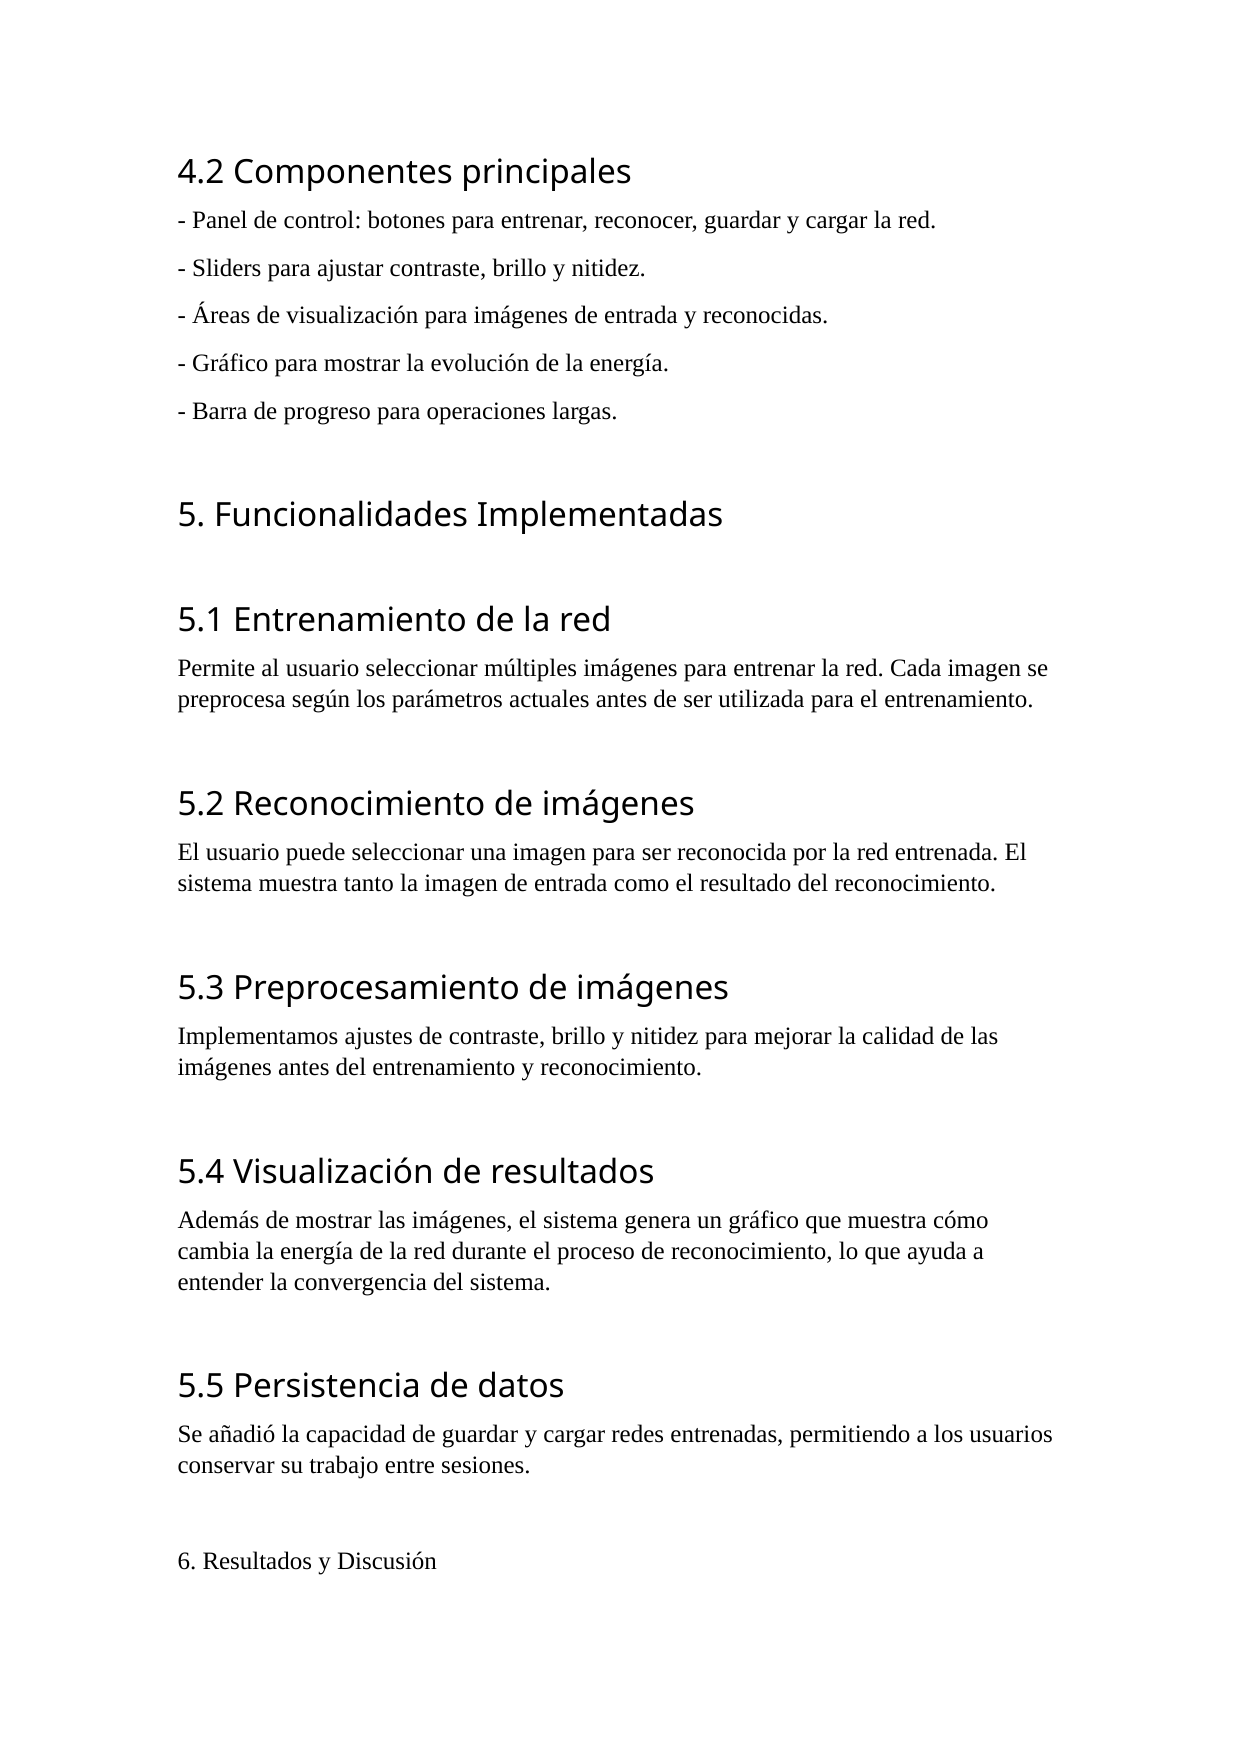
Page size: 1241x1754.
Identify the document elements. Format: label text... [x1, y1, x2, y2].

subtitle 5.4 Visualización de resultados [177, 1147, 1063, 1193]
subtitle 5. Funcionalidades Implementadas [177, 491, 1063, 537]
text - Barra de progreso para operaciones largas. [177, 396, 1063, 424]
text - Panel de control: botones para entrenar, reconocer, guardar y cargar la red. [177, 205, 1063, 234]
text El usuario puede seleccionar una imagen para ser reconocida por la red entrenada. El sistema muestra tanto la imagen de entrada como el resultado del reconocimiento. [177, 837, 1063, 897]
subtitle 5.3 Preprocesamiento de imágenes [177, 964, 1063, 1009]
text Permite al usuario seleccionar múltiples imágenes para entrenar la red. Cada imagen se preprocesa según los parámetros actuales antes de ser utilizada para el entrenamiento. [177, 653, 1063, 713]
subtitle 4.2 Componentes principales [177, 148, 1063, 193]
text - Áreas de visualización para imágenes de entrada y reconocidas. [177, 300, 1063, 329]
text - Gráfico para mostrar la evolución de la energía. [177, 348, 1063, 377]
subtitle 5.1 Entrenamiento de la red [177, 596, 1063, 642]
text 6. Resultados y Discusión [177, 1546, 1063, 1575]
text Se añadió la capacidad de guardar y cargar redes entrenadas, permitiendo a los usuarios conservar su trabajo entre sesiones. [177, 1419, 1063, 1479]
text Además de mostrar las imágenes, el sistema genera un gráfico que muestra cómo cambia la energía de la red durante el proceso de reconocimiento, lo que ayuda a entender la convergencia del sistema. [177, 1205, 1063, 1296]
subtitle 5.5 Persistencia de datos [177, 1362, 1063, 1408]
text - Sliders para ajustar contraste, brillo y nitidez. [177, 253, 1063, 281]
text Implementamos ajustes de contraste, brillo y nitidez para mejorar la calidad de las imágenes antes del entrenamiento y reconocimiento. [177, 1021, 1063, 1081]
subtitle 5.2 Reconocimiento de imágenes [177, 780, 1063, 825]
